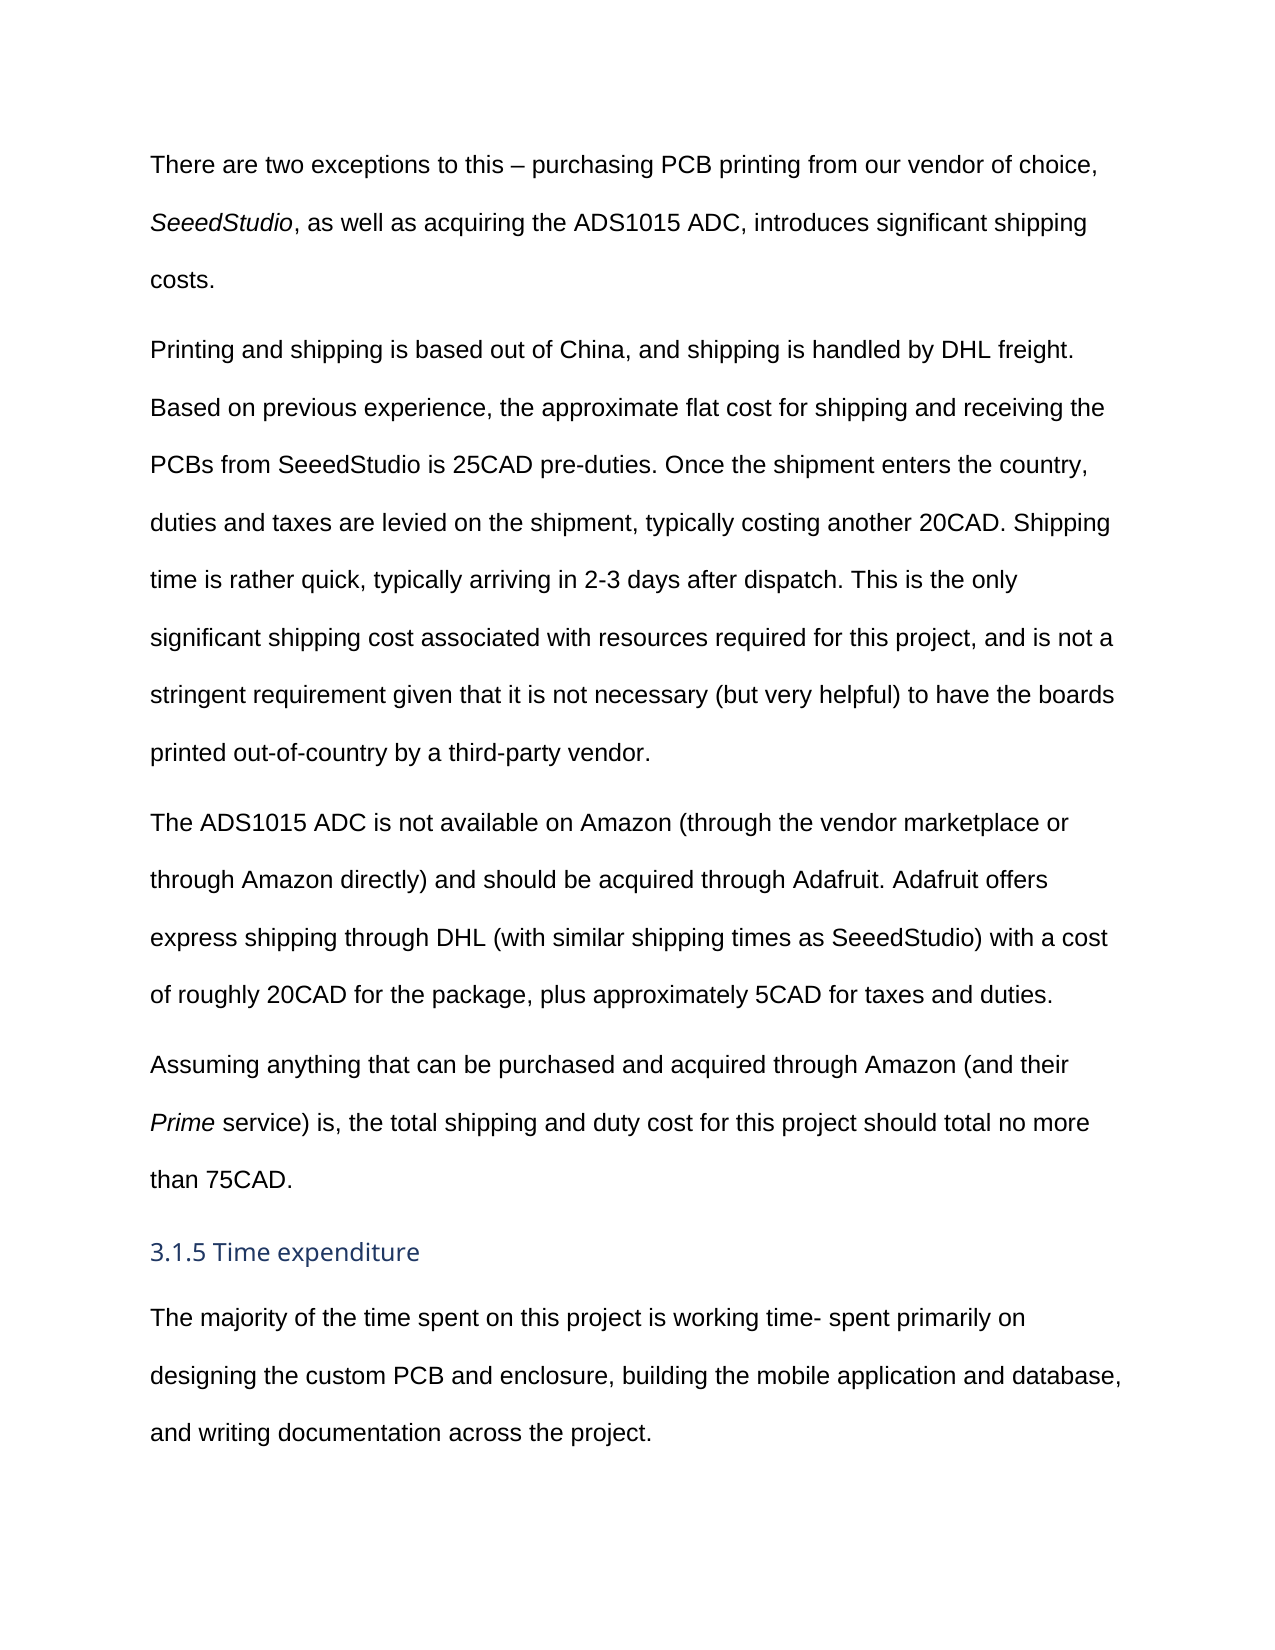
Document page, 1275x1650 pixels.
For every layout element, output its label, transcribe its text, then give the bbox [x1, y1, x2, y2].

text Printing and shipping is based out of China, and shipping is handled by DHL freight. Based on previous experience, the approximate flat cost for shipping and receiving the PCBs from SeeedStudio is 25CAD pre-duties. Once the shipment enters the country, duties and taxes are levied on the shipment, typically costing another 20CAD. Shipping time is rather quick, typically arriving in 2-3 days after dispatch. This is the only significant shipping cost associated with resources required for this project, and is not a stringent requirement given that it is not necessary (but very helpful) to have the boards printed out-of-country by a third-party vendor. [150, 335, 1125, 766]
text The ADS1015 ADC is not available on Amazon (through the vendor marketplace or through Amazon directly) and should be acquired through Adafruit. Adafruit offers express shipping through DHL (with similar shipping times as SeeedStudio) with a cost of roughly 20CAD for the package, plus approximately 5CAD for taxes and duties. [150, 807, 1125, 1009]
text Assuming anything that can be purchased and acquired through Amazon (and their Prime service) is, the total shipping and duty cost for this project should total no more than 75CAD. [150, 1050, 1125, 1194]
text The majority of the time spent on this project is working time- spent primarily on designing the custom PCB and enclosure, building the mobile application and database, and writing documentation across the project. [150, 1303, 1125, 1447]
text There are two exceptions to this – purchasing PCB printing from our vendor of choice, SeeedStudio, as well as acquiring the ADS1015 ADC, introduces significant shipping costs. [150, 150, 1125, 294]
subtitle 3.1.5 Time expenditure [150, 1235, 1125, 1269]
